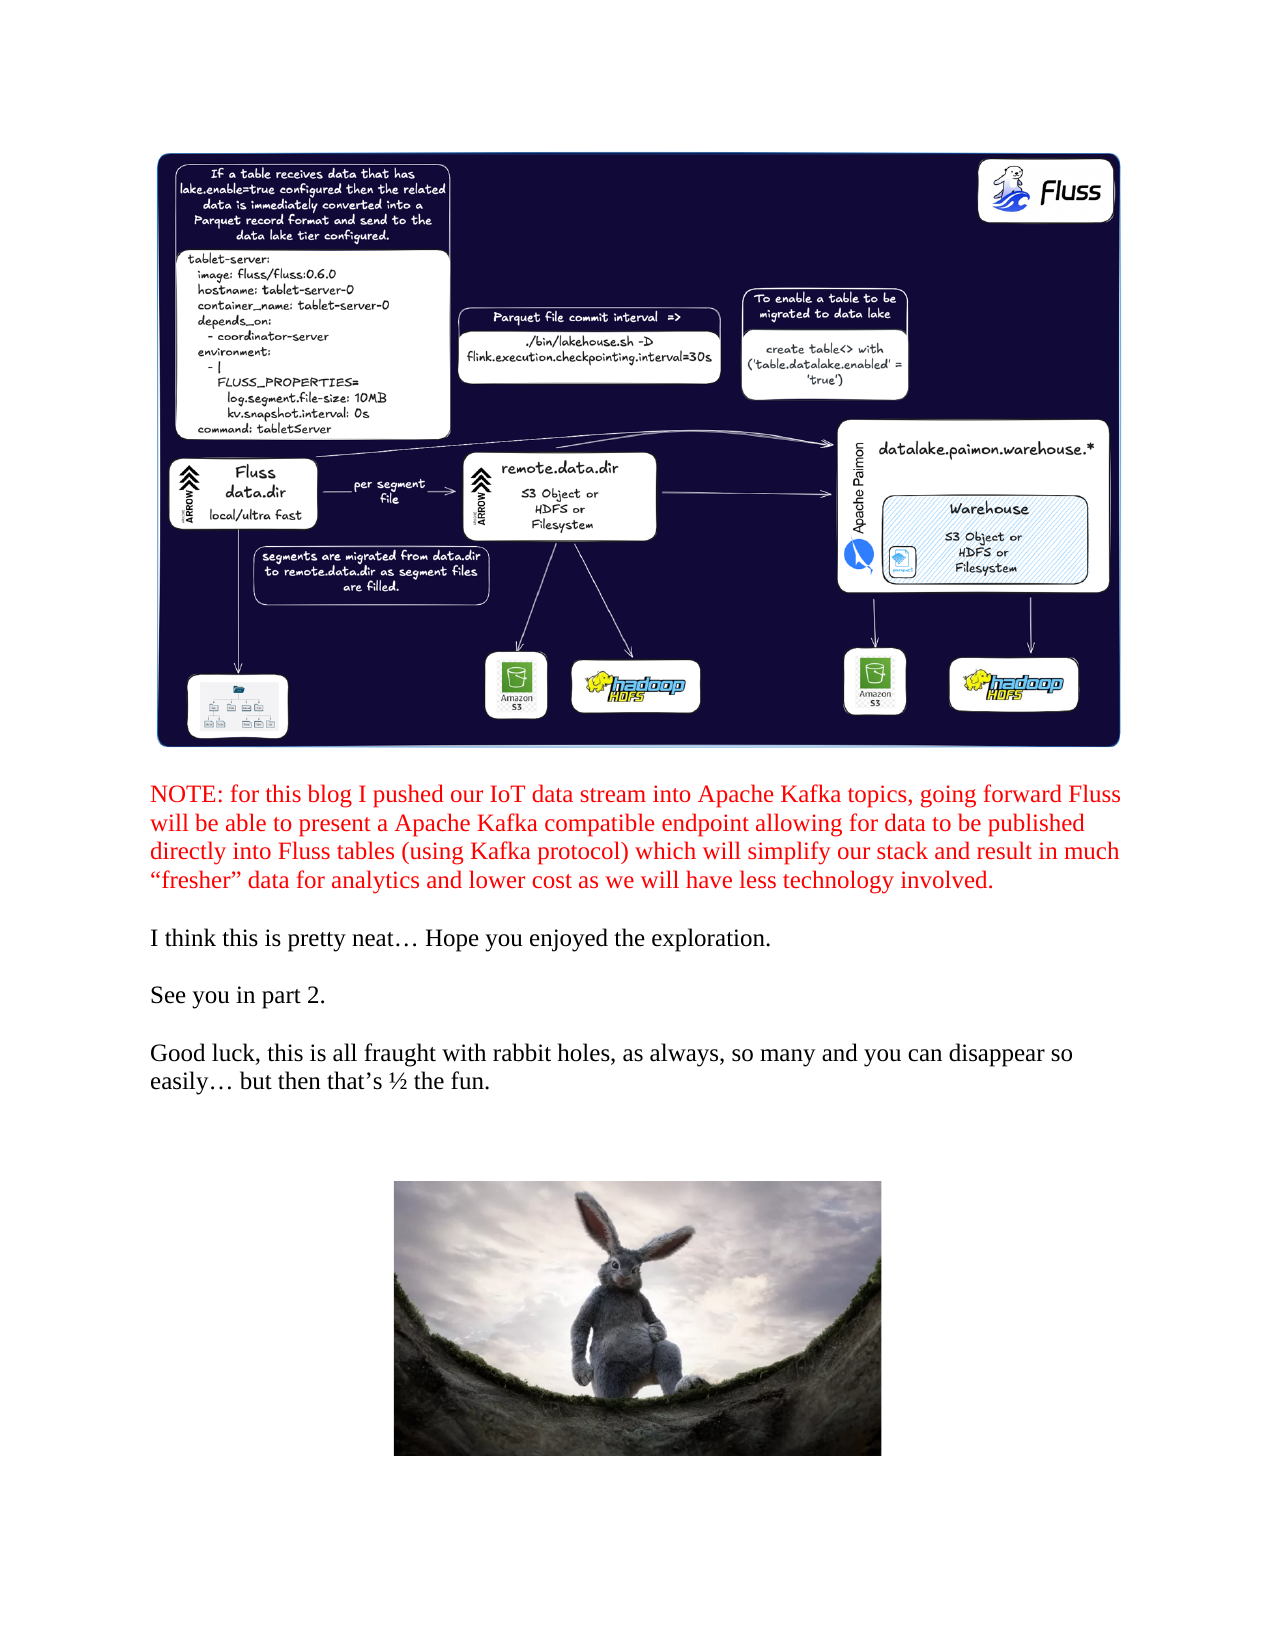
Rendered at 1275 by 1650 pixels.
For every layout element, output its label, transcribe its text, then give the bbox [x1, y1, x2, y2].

text I think this is pretty neat… Hope you enjoyed the exploration. [150, 923, 1125, 951]
text NOTE: for this blog I pushed our IoT data stream into Apache Kafka topics, going forward Fluss will be able to present a Apache Kafka compatible endpoint allowing for data to be published directly into Fluss tables (using Kafka protocol) which will simplify our stack and result in much “fresher” data for analytics and lower cost as we will have less technology involved. [150, 779, 1125, 894]
text Good luck, this is all fraught with rabbit holes, as always, so many and you can disappear so easily… but then that’s ½ the fun. [150, 1038, 1125, 1095]
picture [393, 1181, 882, 1456]
picture [150, 150, 1125, 751]
text See you in part 2. [150, 980, 1125, 1009]
